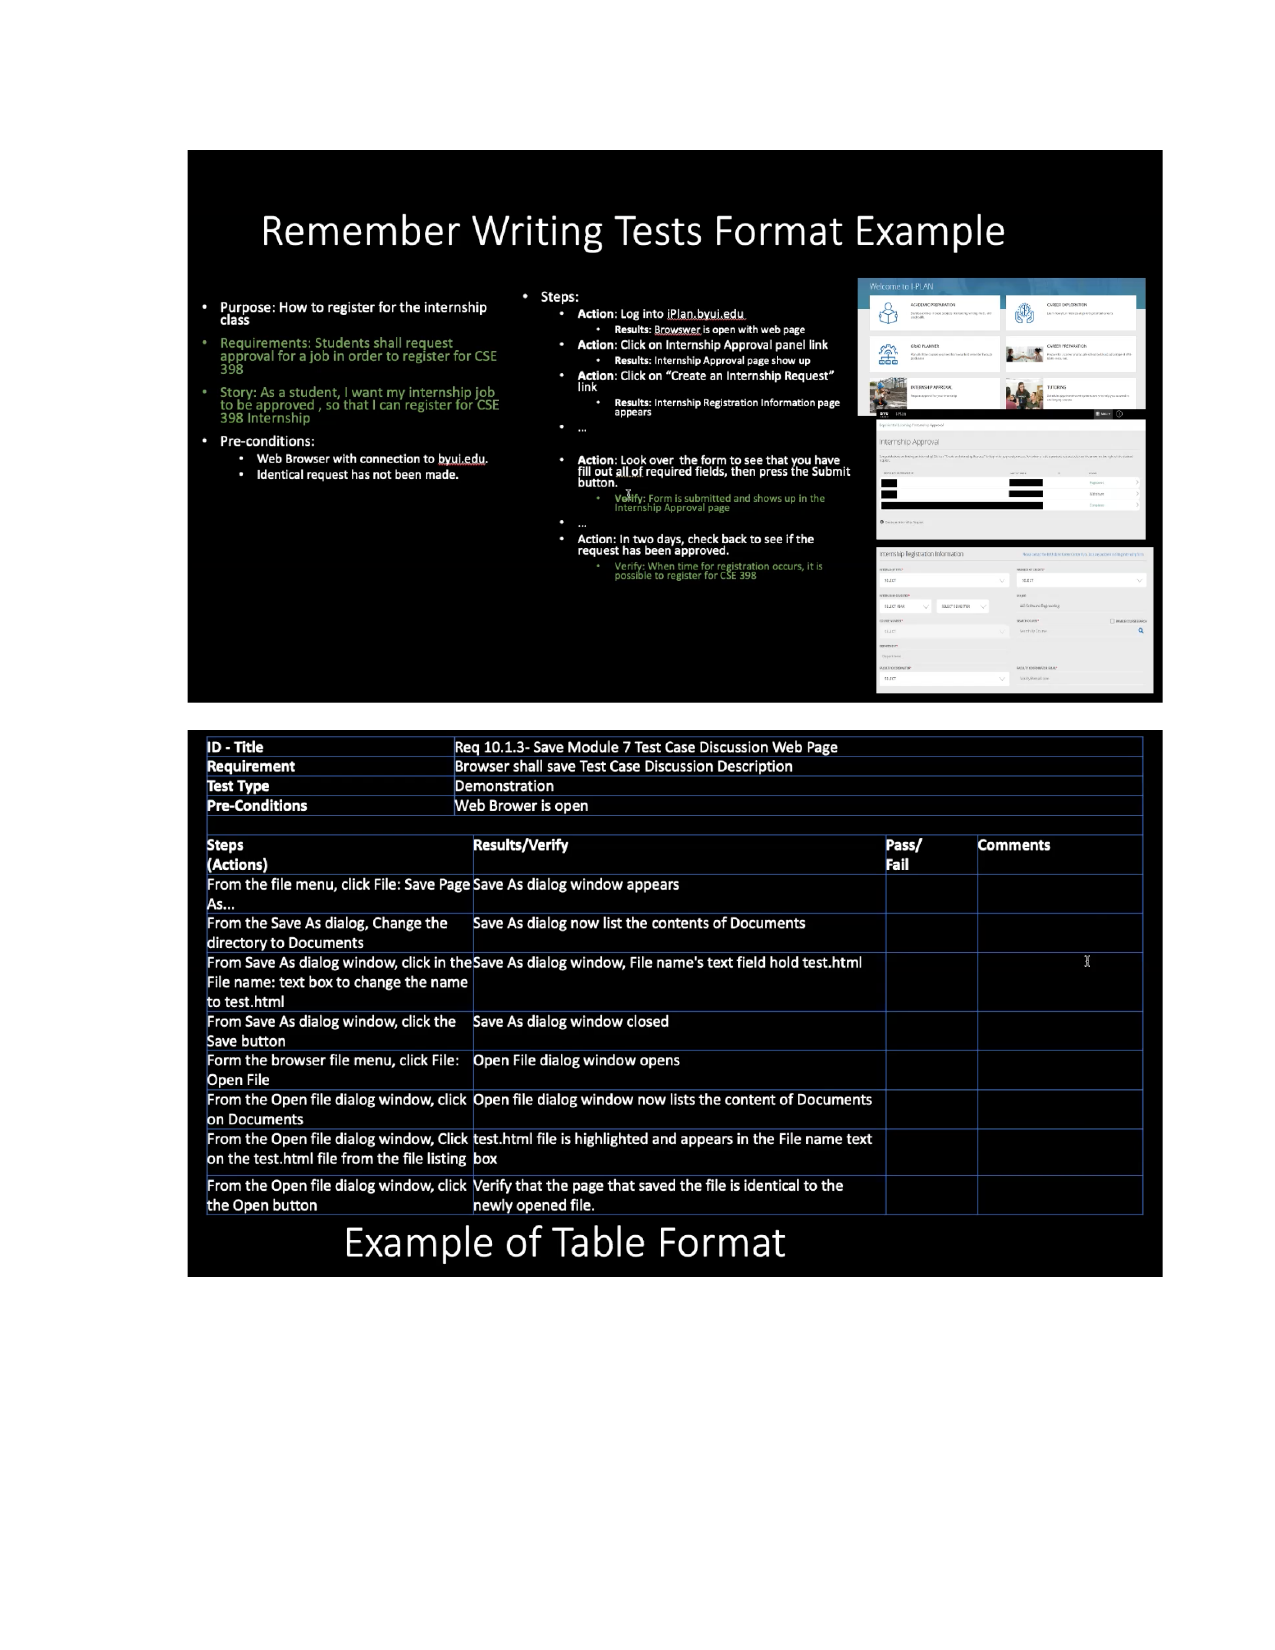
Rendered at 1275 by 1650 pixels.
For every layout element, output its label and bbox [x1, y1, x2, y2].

picture [187, 730, 1163, 1277]
picture [187, 150, 1163, 703]
